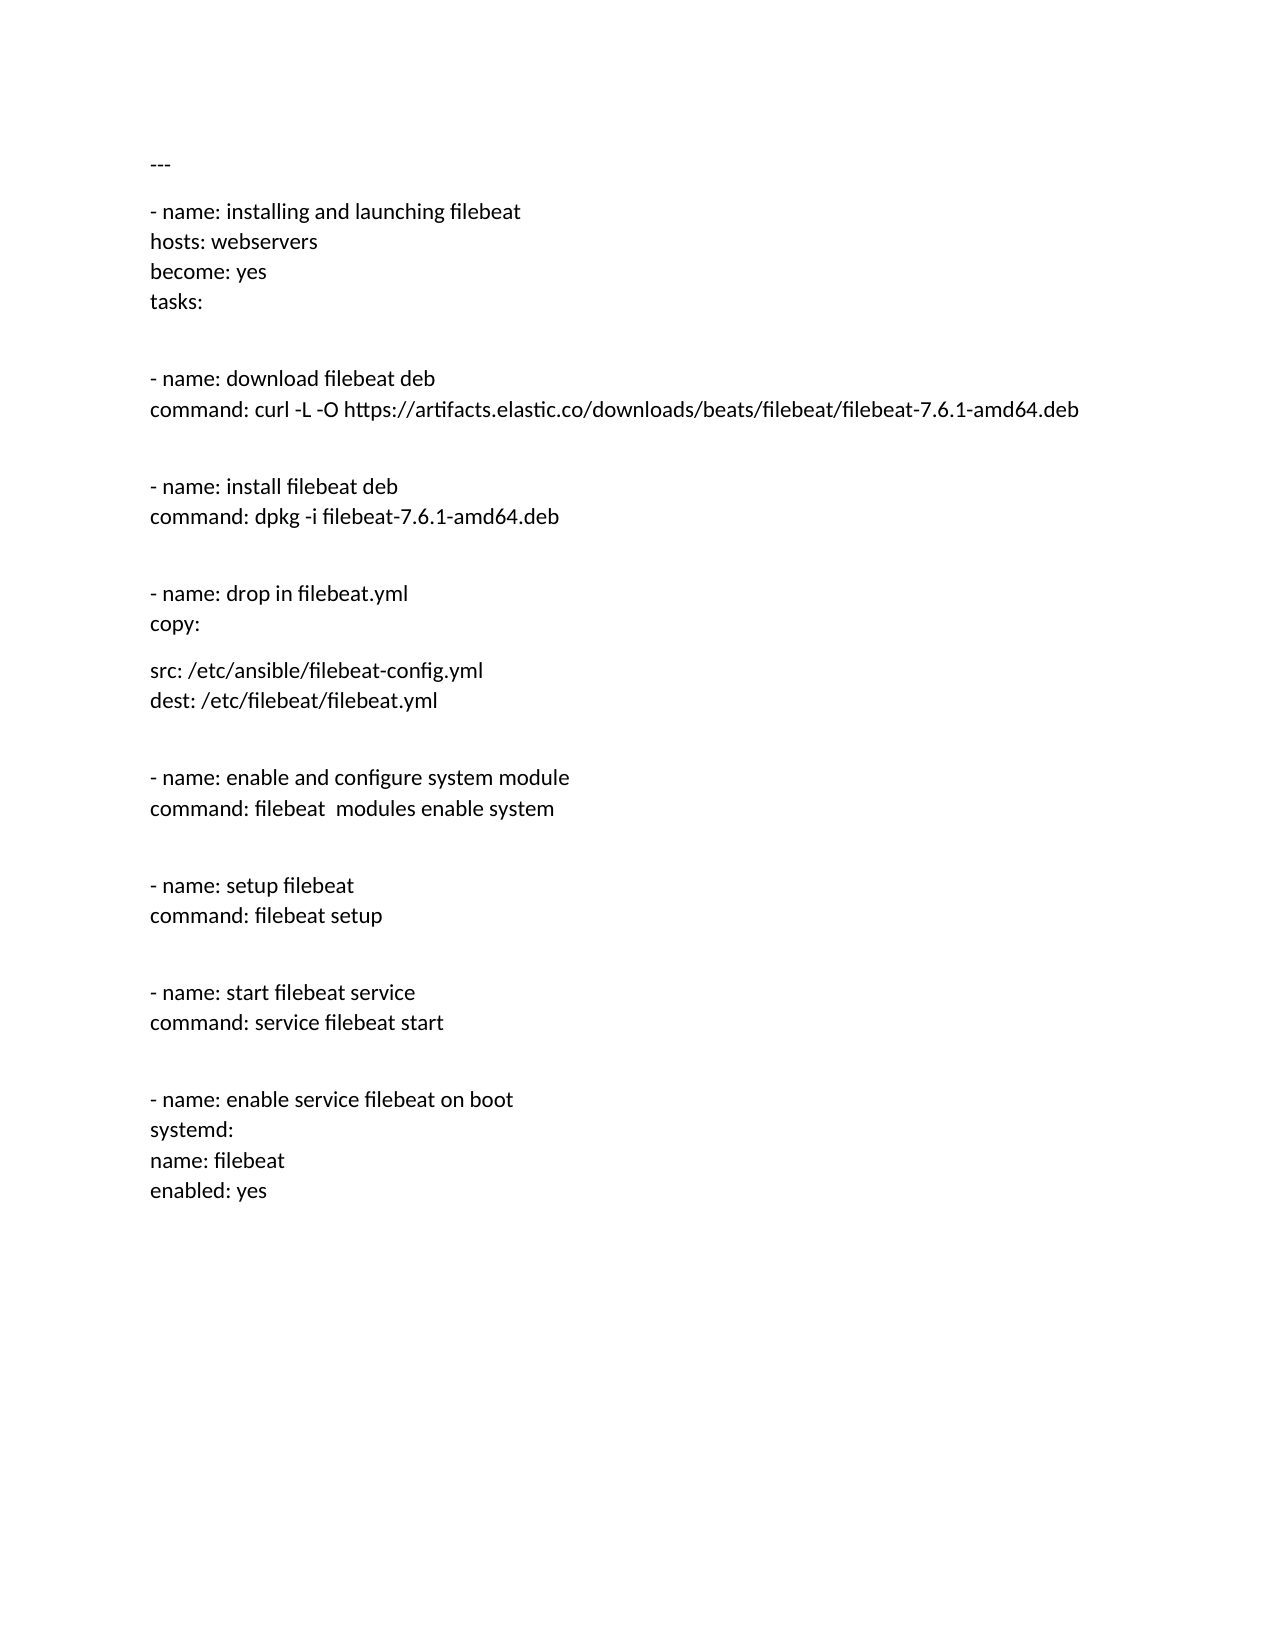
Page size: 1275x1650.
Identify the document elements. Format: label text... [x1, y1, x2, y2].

text - name: start filebeat service command: service filebeat start [150, 948, 1125, 1036]
text src: /etc/ansible/filebeat-config.yml dest: /etc/filebeat/filebeat.yml [150, 656, 1125, 714]
text - name: enable and configure system module command: filebeat modules enable system [150, 733, 1125, 822]
text - name: enable service filebeat on boot systemd: name: filebeat enabled: yes [150, 1055, 1125, 1204]
text - name: install filebeat deb command: dpkg -i filebeat-7.6.1-amd64.deb [150, 442, 1125, 530]
text - name: drop in filebeat.yml copy: [150, 549, 1125, 637]
text - name: installing and launching filebeat hosts: webservers become: yes tasks: [150, 197, 1125, 316]
text --- [150, 150, 1125, 178]
text - name: setup filebeat command: filebeat setup [150, 841, 1125, 929]
text - name: download filebeat deb command: curl -L -O https://artifacts.elastic.co/downloads/beats/filebeat/filebeat-7.6.1-amd64.deb [150, 334, 1125, 423]
